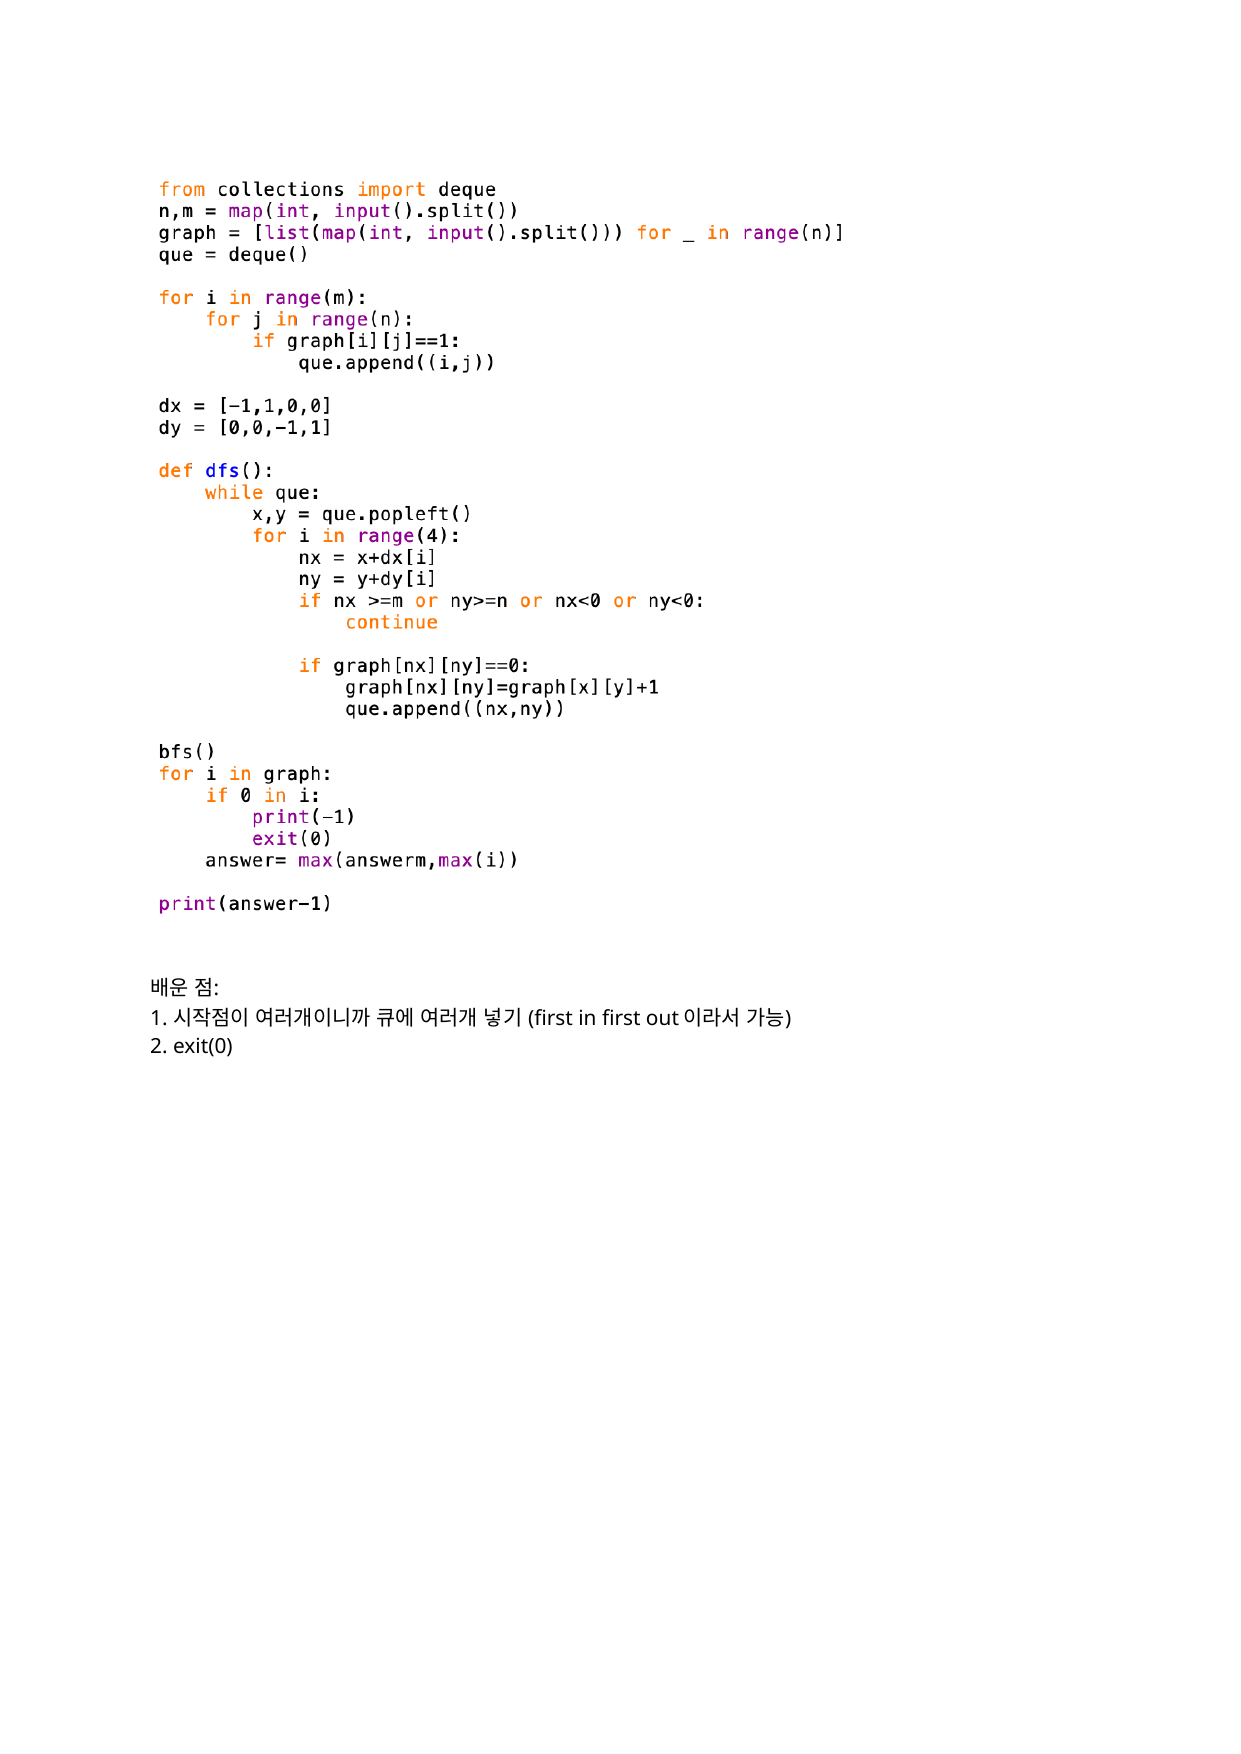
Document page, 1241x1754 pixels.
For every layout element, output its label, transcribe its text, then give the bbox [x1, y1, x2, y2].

text 배운 점: [150, 971, 1090, 1001]
text 2. exit(0) [150, 1032, 1090, 1060]
picture [150, 177, 894, 971]
text 1. 시작점이 여러개이니까 큐에 여러개 넣기 (first in first out이라서 가능) [150, 1001, 1090, 1032]
